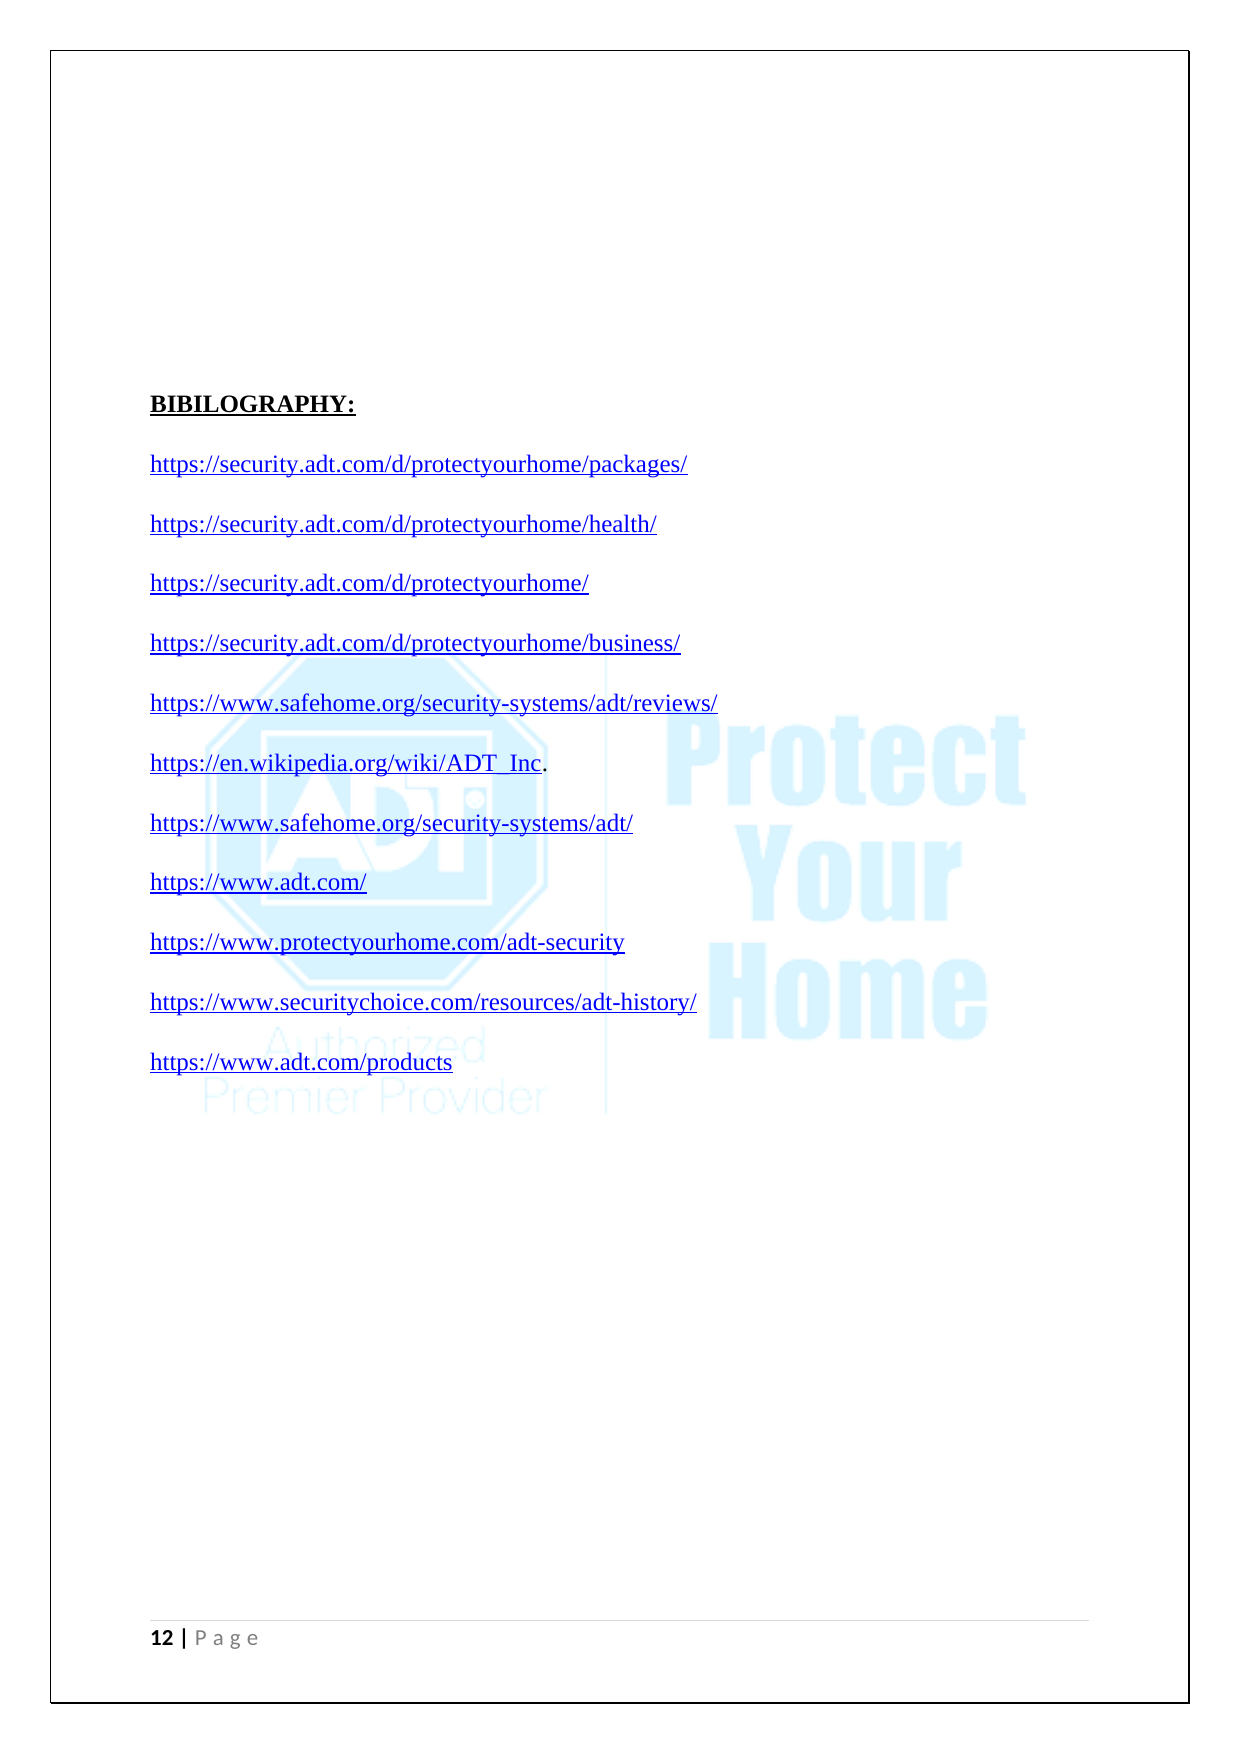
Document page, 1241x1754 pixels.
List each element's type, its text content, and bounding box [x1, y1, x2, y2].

text https://en.wikipedia.org/wiki/ADT_Inc. [150, 748, 1089, 777]
text https://www.safehome.org/security-systems/adt/reviews/ [150, 688, 1089, 717]
text https://security.adt.com/d/protectyourhome/ [150, 568, 1089, 597]
text https://www.safehome.org/security-systems/adt/ [150, 808, 1089, 836]
text https://security.adt.com/d/protectyourhome/health/ [150, 509, 1089, 537]
text https://www.adt.com/ [150, 867, 1089, 896]
text https://www.protectyourhome.com/adt-security [150, 927, 1089, 956]
text BIBILOGRAPHY: [150, 389, 1089, 418]
text https://www.securitychoice.com/resources/adt-history/ [150, 987, 1089, 1016]
text https://security.adt.com/d/protectyourhome/packages/ [150, 449, 1089, 478]
text https://www.adt.com/products [150, 1047, 1089, 1076]
text https://security.adt.com/d/protectyourhome/business/ [150, 628, 1089, 657]
